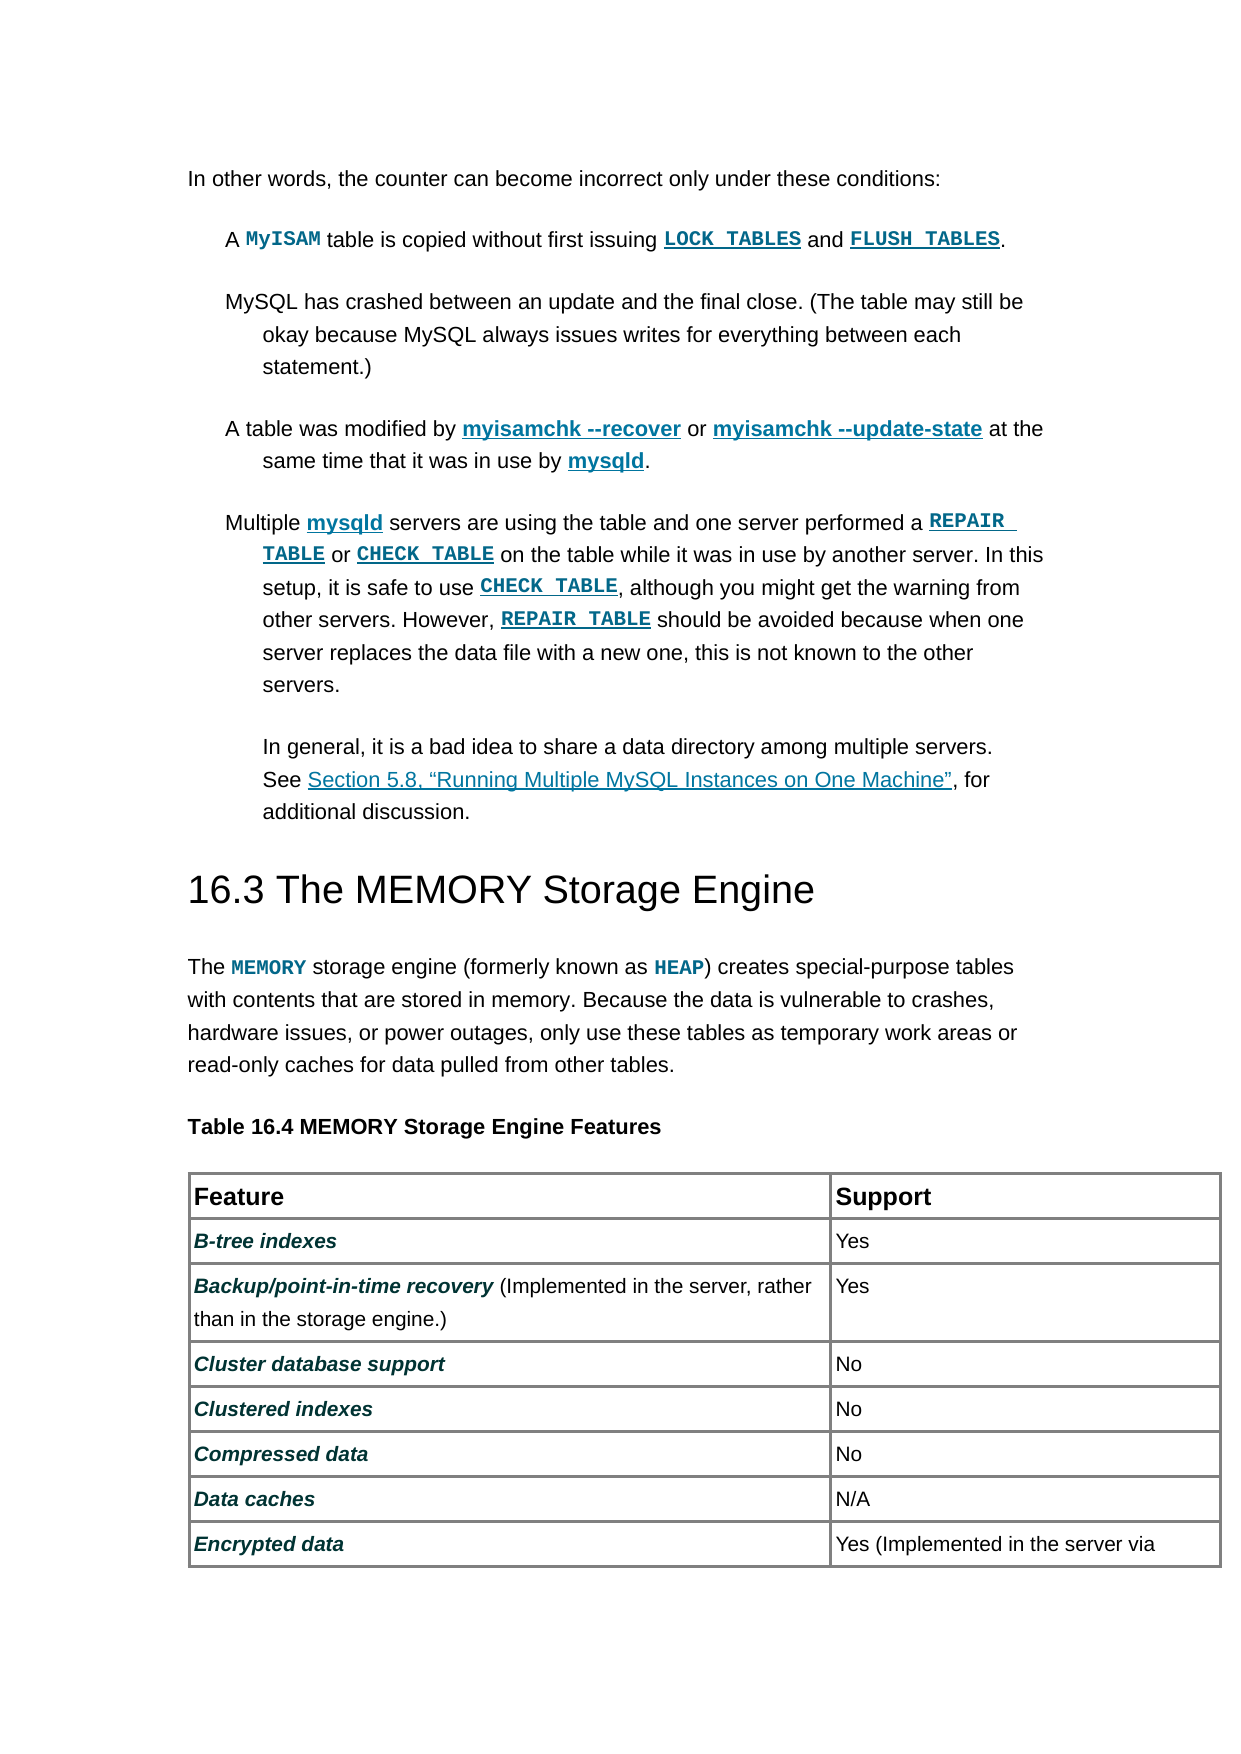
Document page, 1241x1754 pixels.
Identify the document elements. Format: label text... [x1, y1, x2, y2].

table_cell Clustered indexes [191, 1388, 829, 1429]
table_cell B-tree indexes [191, 1220, 829, 1262]
text In other words, the counter can become incorrect only under these conditions: [187, 162, 1053, 194]
text A MyISAM table is copied without first issuing LOCK TABLES and FLUSH TABLES. [225, 224, 1053, 256]
text A table was modified by myisamchk --recover or myisamchk --update-state at the same time that it was in use by mysqld. [225, 412, 1053, 477]
table_cell Yes [832, 1265, 1219, 1339]
table_cell Compressed data [191, 1433, 829, 1474]
table_header Support [832, 1175, 1219, 1217]
table_cell No [832, 1388, 1219, 1429]
text Table 16.4 MEMORY Storage Engine Features [187, 1110, 1053, 1143]
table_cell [832, 1523, 1219, 1564]
table_cell Backup/point-in-time recovery (Implemented in the server, rather than in the storage engine.) [191, 1265, 829, 1339]
text In general, it is a bad idea to share a data directory among multiple servers. See Section 5.8, “Running Multiple MySQL Instances on One Machine”, for additional discussion. [262, 730, 1053, 828]
table_cell N/A [832, 1478, 1219, 1519]
table_cell No [832, 1343, 1219, 1384]
table_cell Yes [832, 1220, 1219, 1262]
subtitle 16.3 The MEMORY Storage Engine [187, 857, 1053, 922]
table_cell Encrypted data [191, 1523, 829, 1564]
table_cell No [832, 1433, 1219, 1474]
text MySQL has crashed between an update and the final close. (The table may still be okay because MySQL always issues writes for everything between each statement.) [225, 285, 1053, 383]
text Multiple mysqld servers are using the table and one server performed a REPAIR TABLE or CHECK TABLE on the table while it was in use by another server. In this setup, it is safe to use CHECK TABLE, although you might get the warning from other servers. However, REPAIR TABLE should be avoided because when one server replaces the data file with a new one, this is not known to the other servers. [225, 506, 1053, 701]
table_header Feature [191, 1175, 829, 1217]
table_cell Data caches [191, 1478, 829, 1519]
text The MEMORY storage engine (formerly known as HEAP) creates special-purpose tables with contents that are stored in memory. Because the data is vulnerable to crashes, hardware issues, or power outages, only use these tables as temporary work areas or read-only caches for data pulled from other tables. [187, 951, 1053, 1081]
table_cell Cluster database support [191, 1343, 829, 1384]
